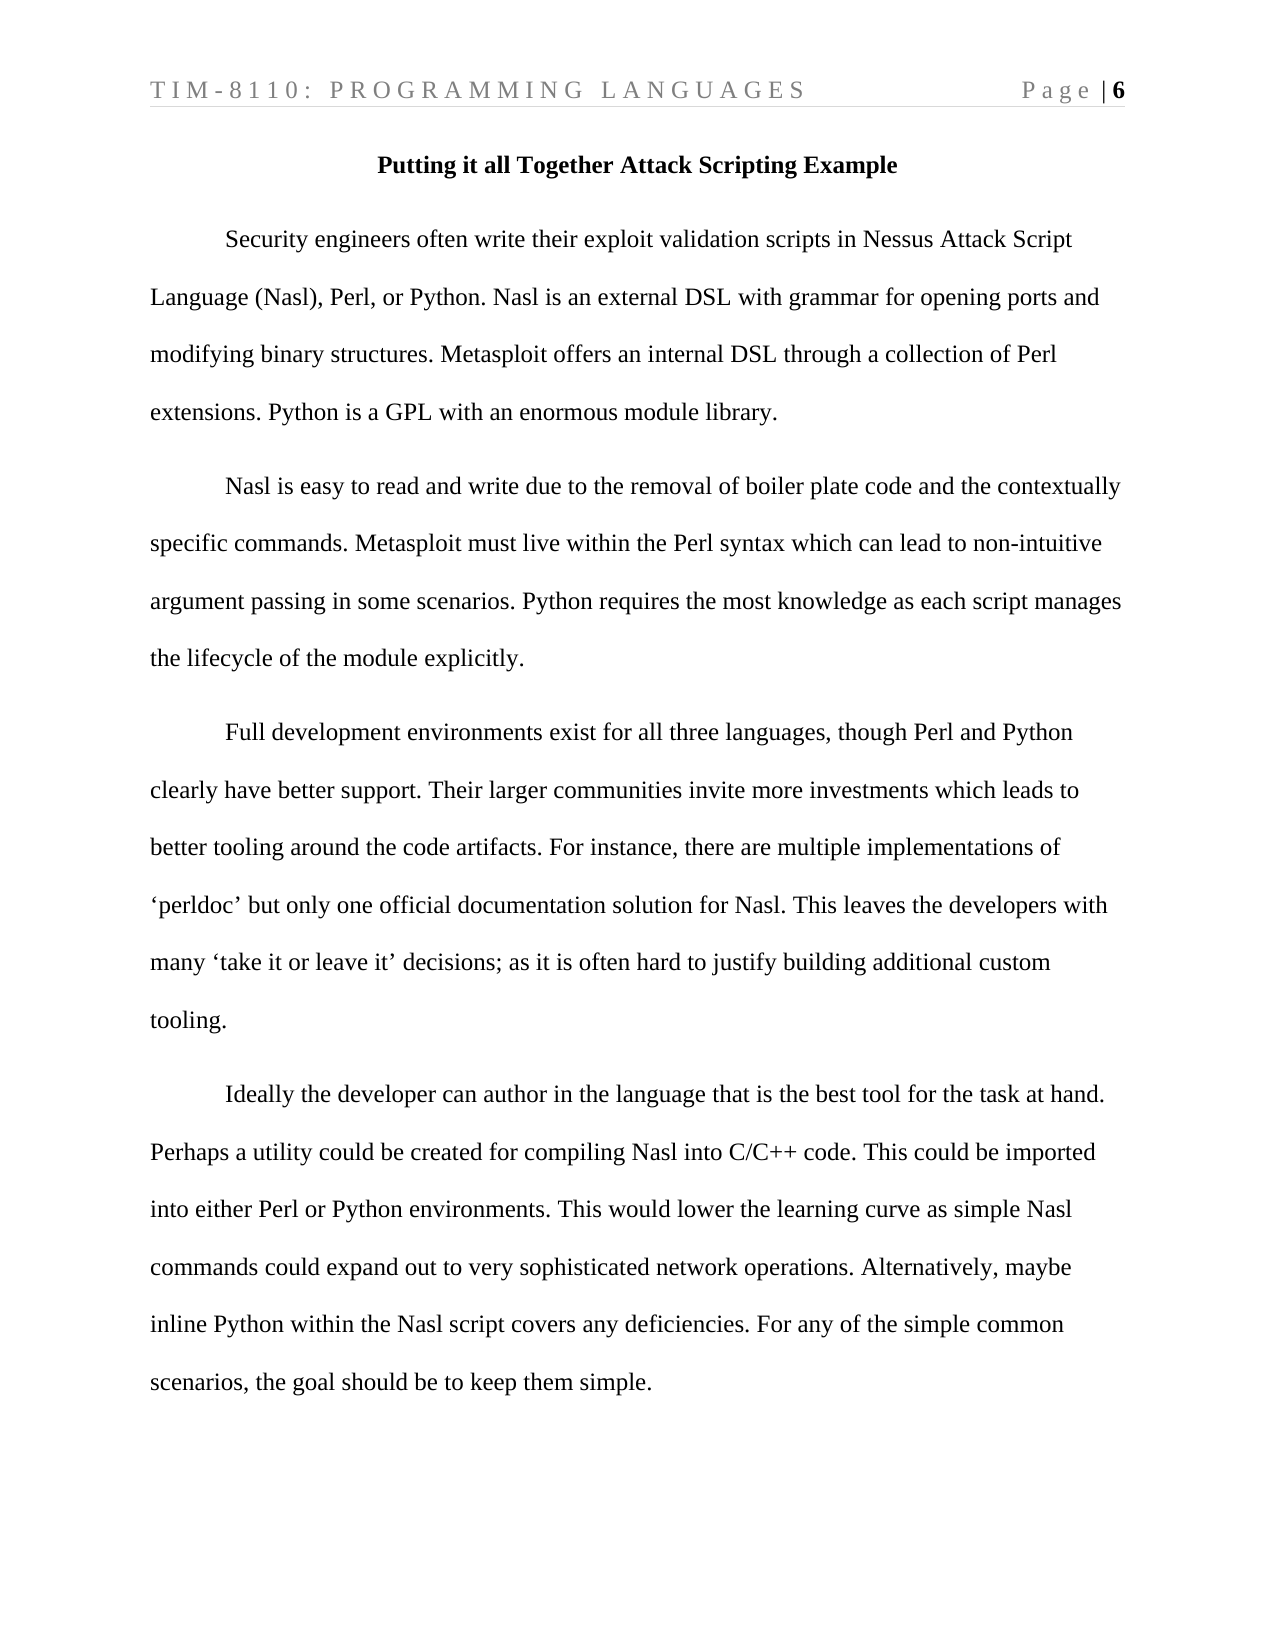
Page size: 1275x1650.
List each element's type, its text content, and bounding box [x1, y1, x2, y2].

text Ideally the developer can author in the language that is the best tool for the task at hand. Perhaps a utility could be created for compiling Nasl into C/C++ code. This could be imported into either Perl or Python environments. This would lower the learning curve as simple Nasl commands could expand out to very sophisticated network operations. Alternatively, maybe inline Python within the Nasl script covers any deficiencies. For any of the simple common scenarios, the goal should be to keep them simple. [150, 1079, 1125, 1395]
text Nasl is easy to read and write due to the removal of boiler plate code and the contextually specific commands. Metasploit must live within the Perl syntax which can lead to non-intuitive argument passing in some scenarios. Python requires the most knowledge as each script manages the lifecycle of the module explicitly. [150, 471, 1125, 672]
subtitle Putting it all Together Attack Scripting Example [150, 150, 1125, 179]
text Security engineers often write their exploit validation scripts in Nessus Attack Script Language (Nasl), Perl, or Python. Nasl is an external DSL with grammar for opening ports and modifying binary structures. Metasploit offers an internal DSL through a collection of Perl extensions. Python is a GPL with an enormous module library. [150, 224, 1125, 425]
text Full development environments exist for all three languages, though Perl and Python clearly have better support. Their larger communities invite more investments which leads to better tooling around the code artifacts. For instance, there are multiple implementations of ‘perldoc’ but only one official documentation solution for Nasl. This leaves the developers with many ‘take it or leave it’ decisions; as it is often hard to justify building additional custom tooling. [150, 717, 1125, 1034]
